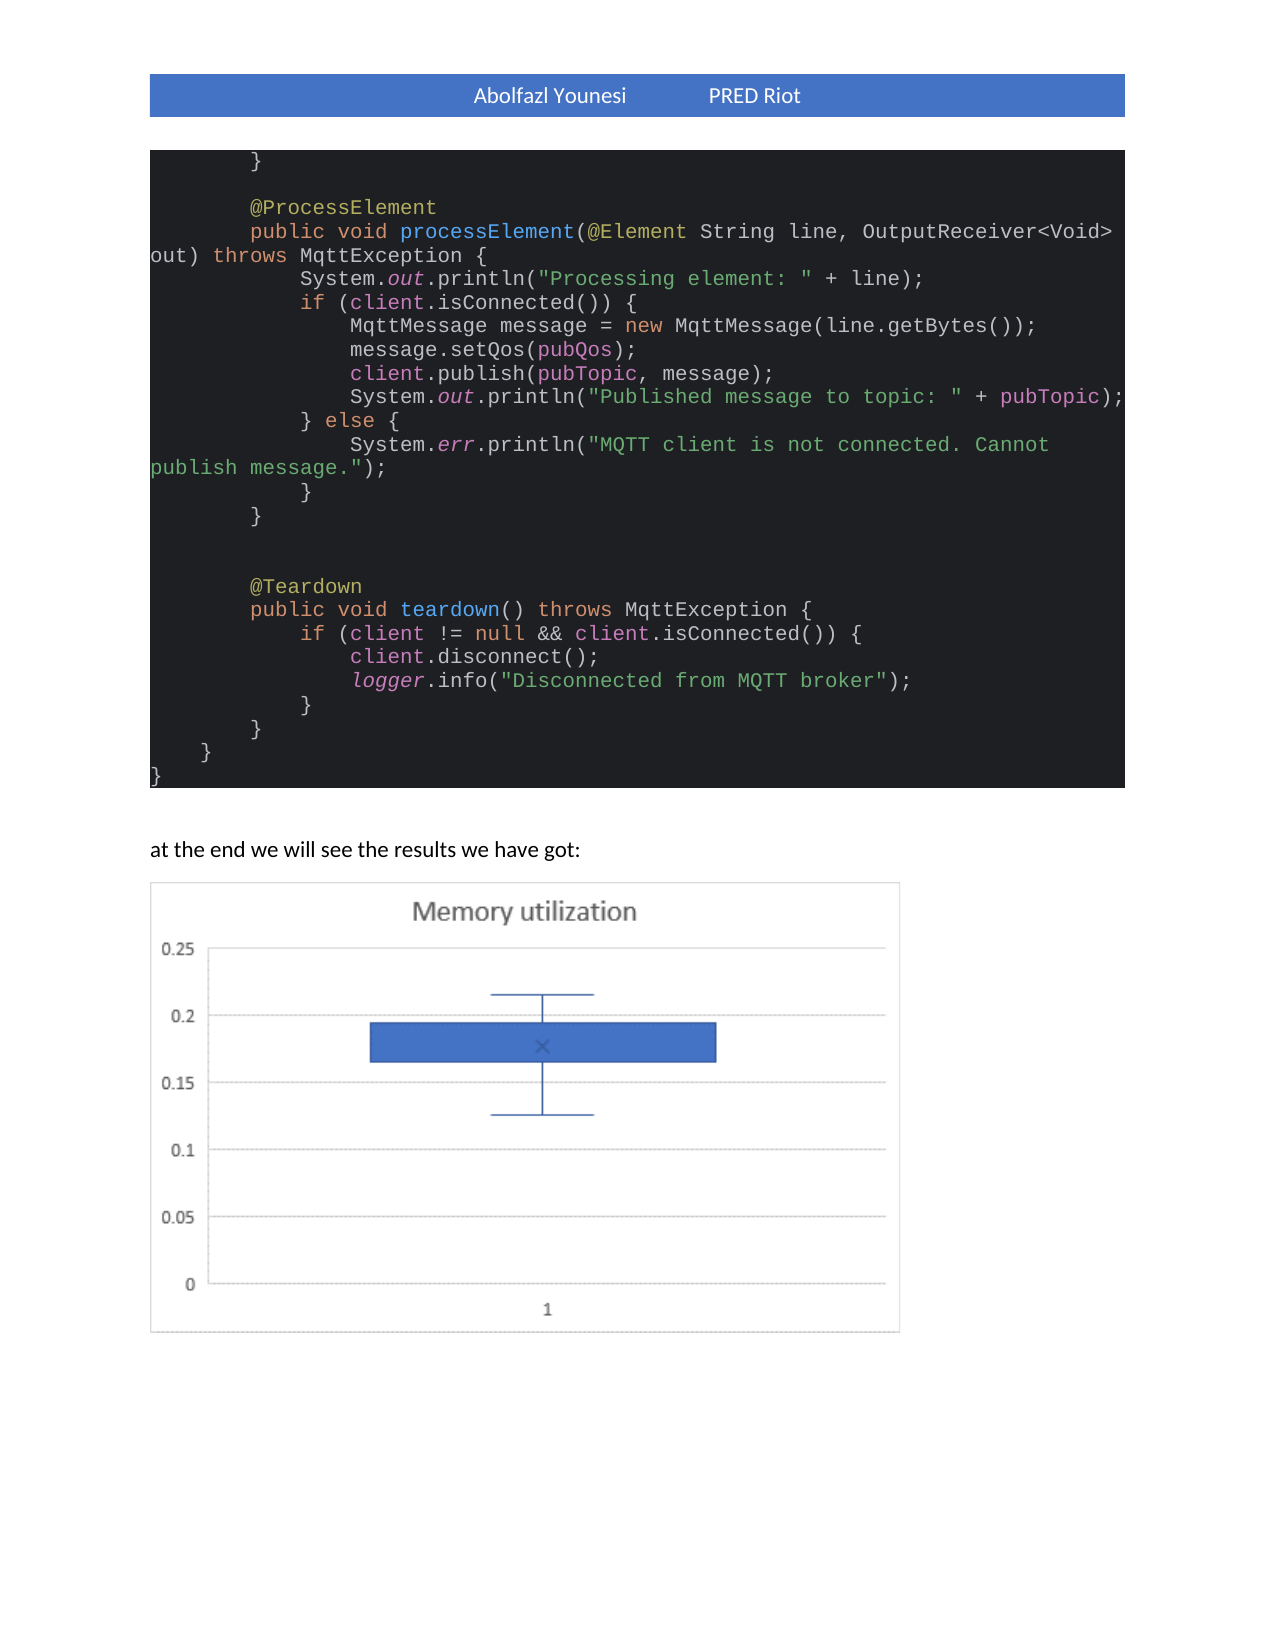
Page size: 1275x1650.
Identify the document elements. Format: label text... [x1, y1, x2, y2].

picture [150, 882, 901, 1333]
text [150, 150, 1125, 788]
text at the end we will see the results we have got: [150, 835, 1125, 863]
